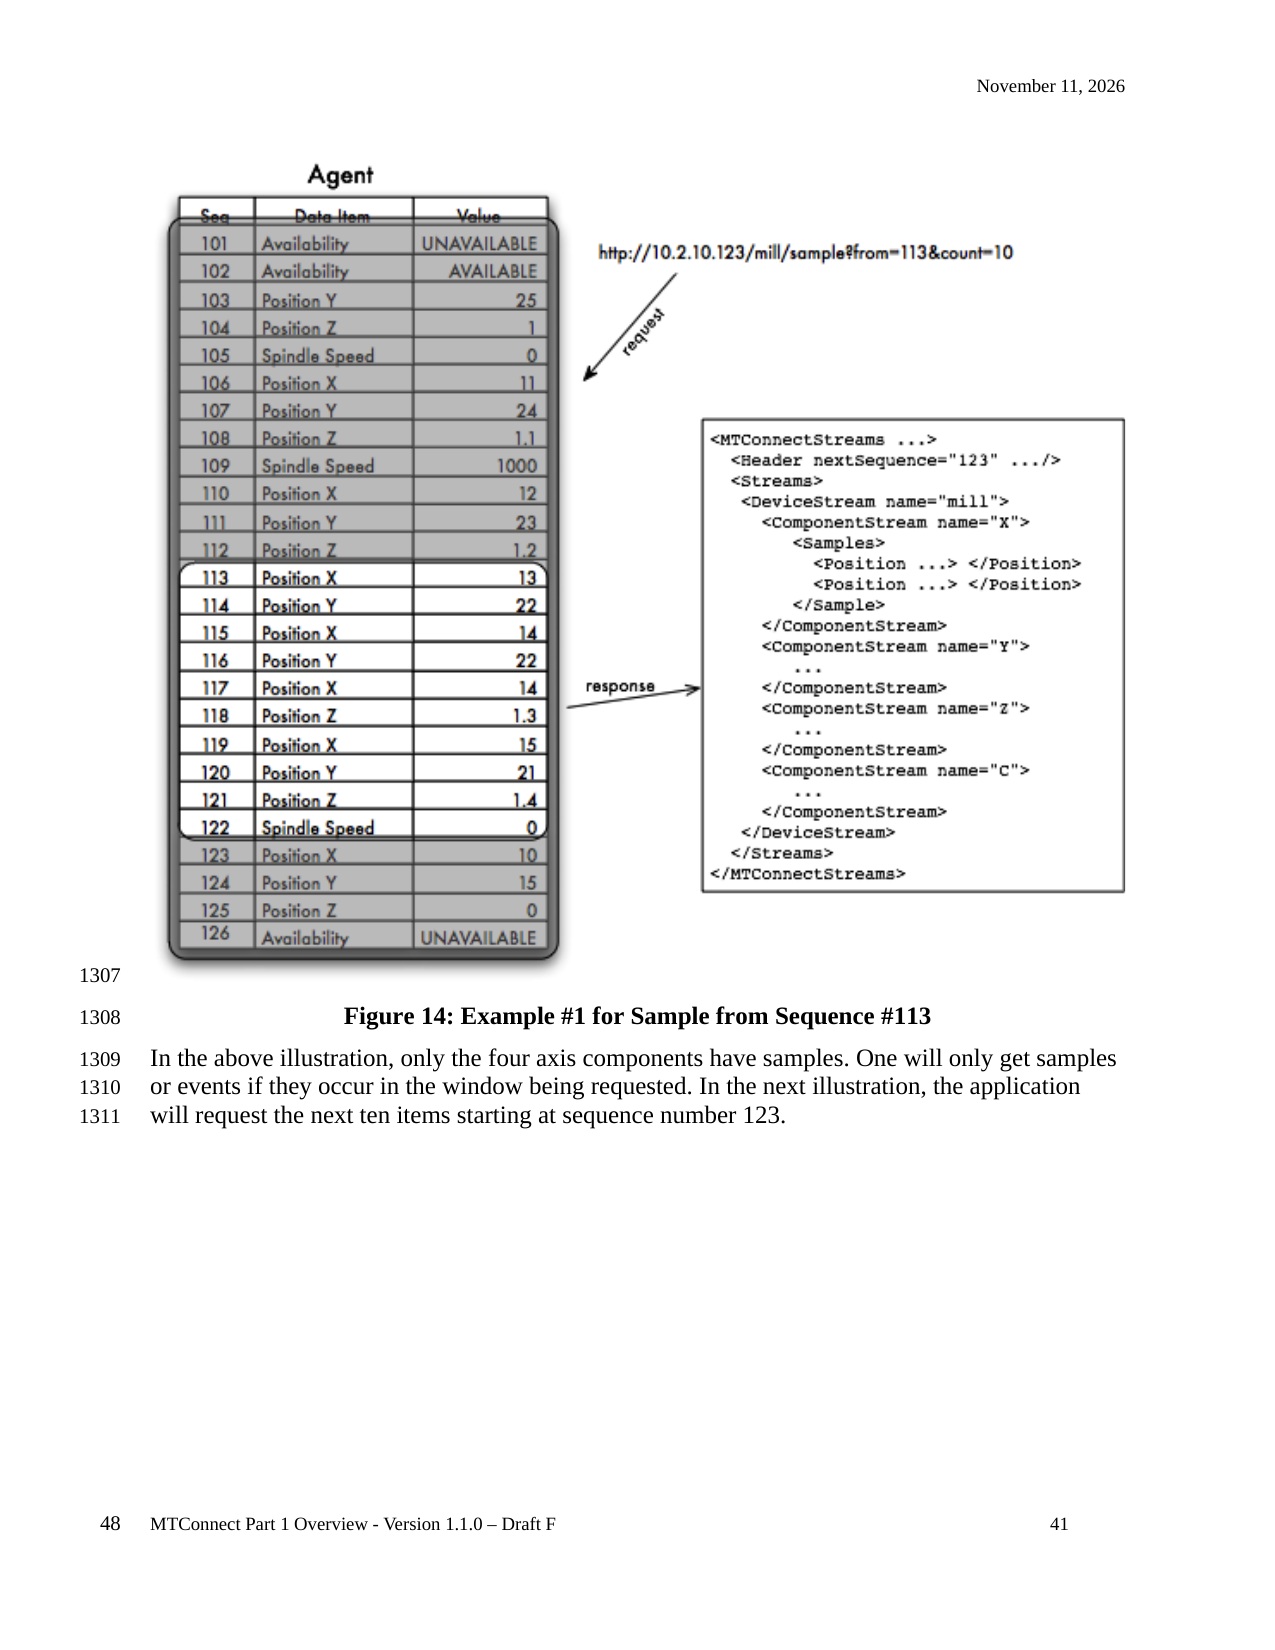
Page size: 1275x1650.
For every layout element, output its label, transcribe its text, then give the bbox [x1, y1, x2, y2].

text In the above illustration, only the four axis components have samples. One will only get samples or events if they occur in the window being requested. In the next illustration, the application will request the next ten items starting at sequence number 123. [150, 1043, 1125, 1129]
picture [150, 150, 1125, 983]
